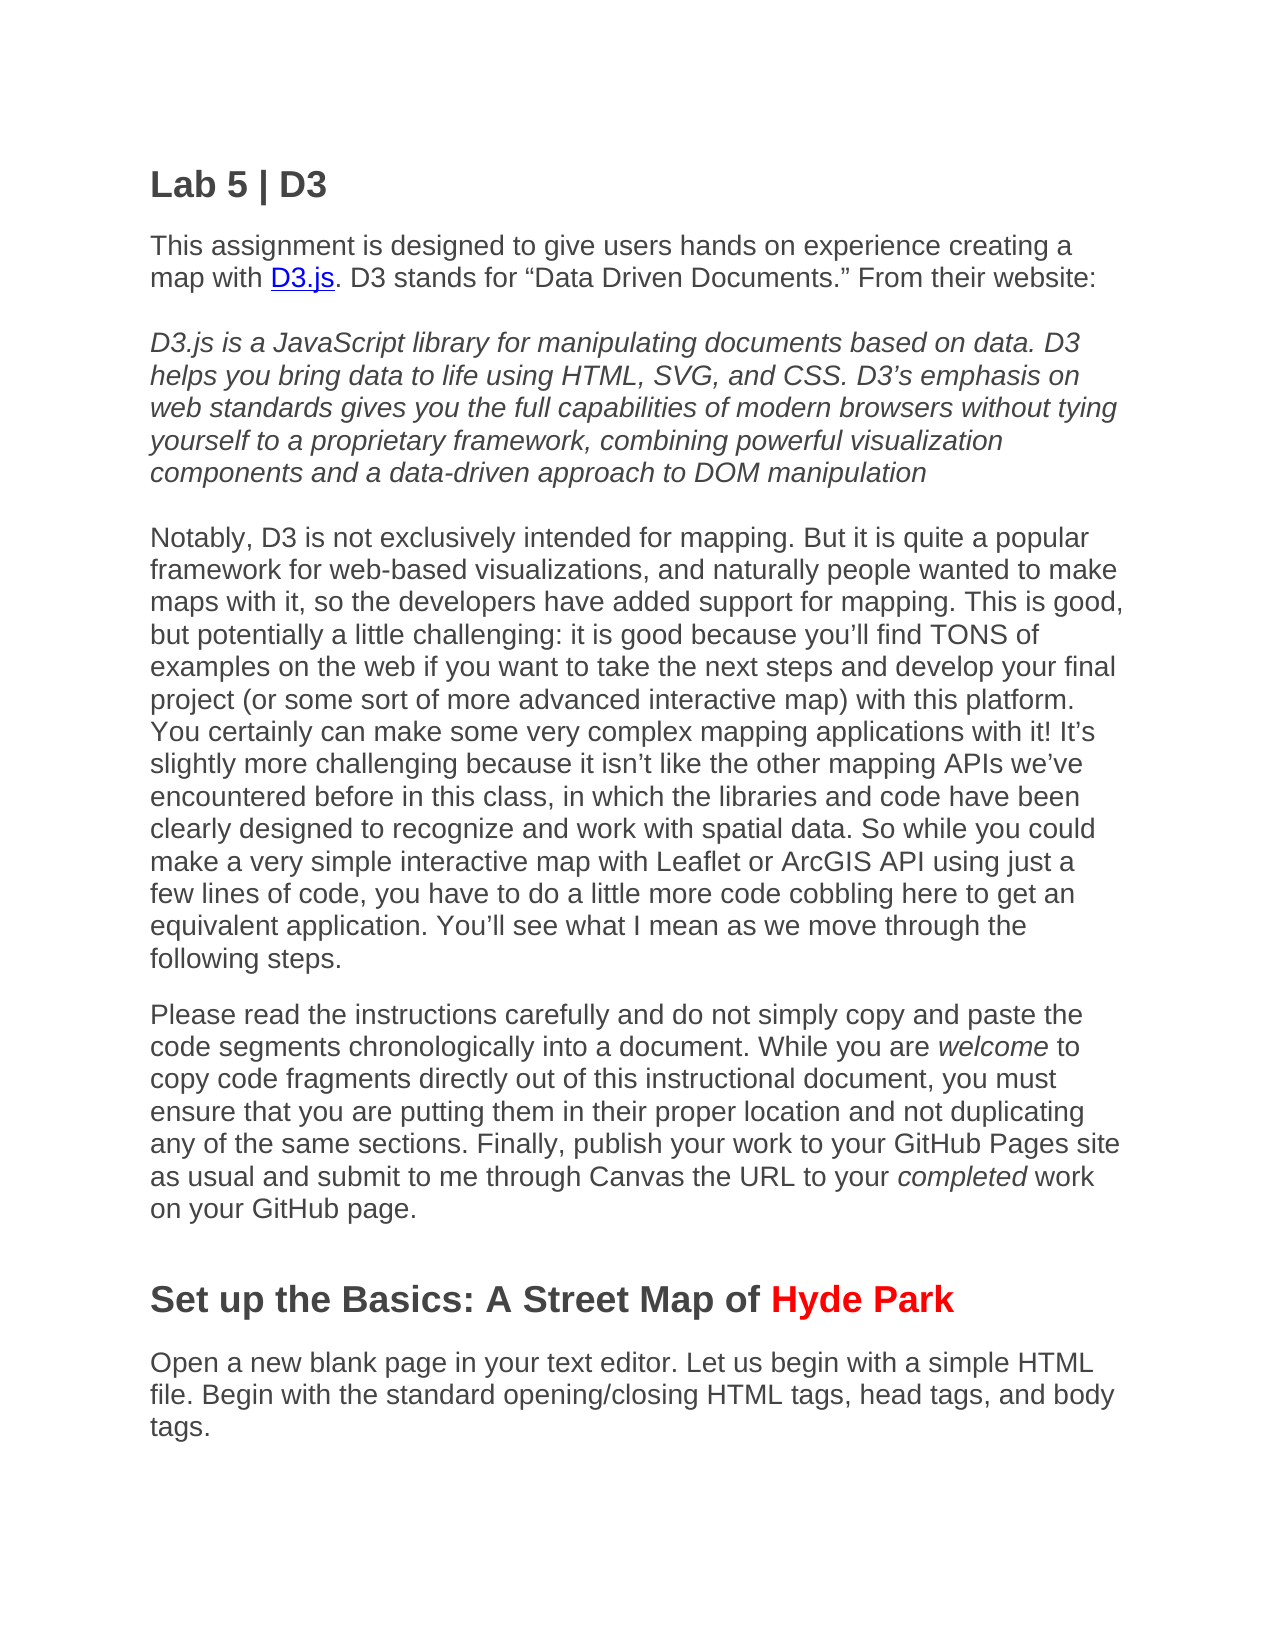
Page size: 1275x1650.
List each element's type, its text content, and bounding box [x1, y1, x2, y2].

text Lab 5 | D3 [150, 162, 1125, 206]
text Please read the instructions carefully and do not simply copy and paste the code segments chronologically into a document. While you are welcome to copy code fragments directly out of this instructional document, you must ensure that you are putting them in their proper location and not duplicating any of the same sections. Finally, publish your work to your GitHub Pages site as usual and submit to me through Canvas the URL to your completed work on your GitHub page. [150, 998, 1125, 1252]
text Set up the Basics: A Street Map of Hyde Park [150, 1277, 1125, 1321]
text Open a new blank page in your text editor. Let us begin with a simple HTML file. Begin with the standard opening/closing HTML tags, head tags, and body tags. [150, 1346, 1125, 1443]
text This assignment is designed to give users hands on experience creating a map with D3.js. D3 stands for “Data Driven Documents.” From their website: D3.js is a JavaScript library for manipulating documents based on data. D3 helps you bring data to life using HTML, SVG, and CSS. D3’s emphasis on web standards gives you the full capabilities of modern browsers without tying yourself to a proprietary framework, combining powerful visualization components and a data-driven approach to DOM manipulation Notably, D3 is not exclusively intended for mapping. But it is quite a popular framework for web-based visualizations, and naturally people wanted to make maps with it, so the developers have added support for mapping. This is good, but potentially a little challenging: it is good because you’ll find TONS of examples on the web if you want to take the next steps and develop your final project (or some sort of more advanced interactive map) with this platform. You certainly can make some very complex mapping applications with it! It’s slightly more challenging because it isn’t like the other mapping APIs we’ve encountered before in this class, in which the libraries and code have been clearly designed to recognize and work with spatial data. So while you could make a very simple interactive map with Leaflet or ArcGIS API using just a few lines of code, you have to do a little more code cobbling here to get an equivalent application. You’ll see what I mean as we move through the following steps. [150, 229, 1125, 974]
